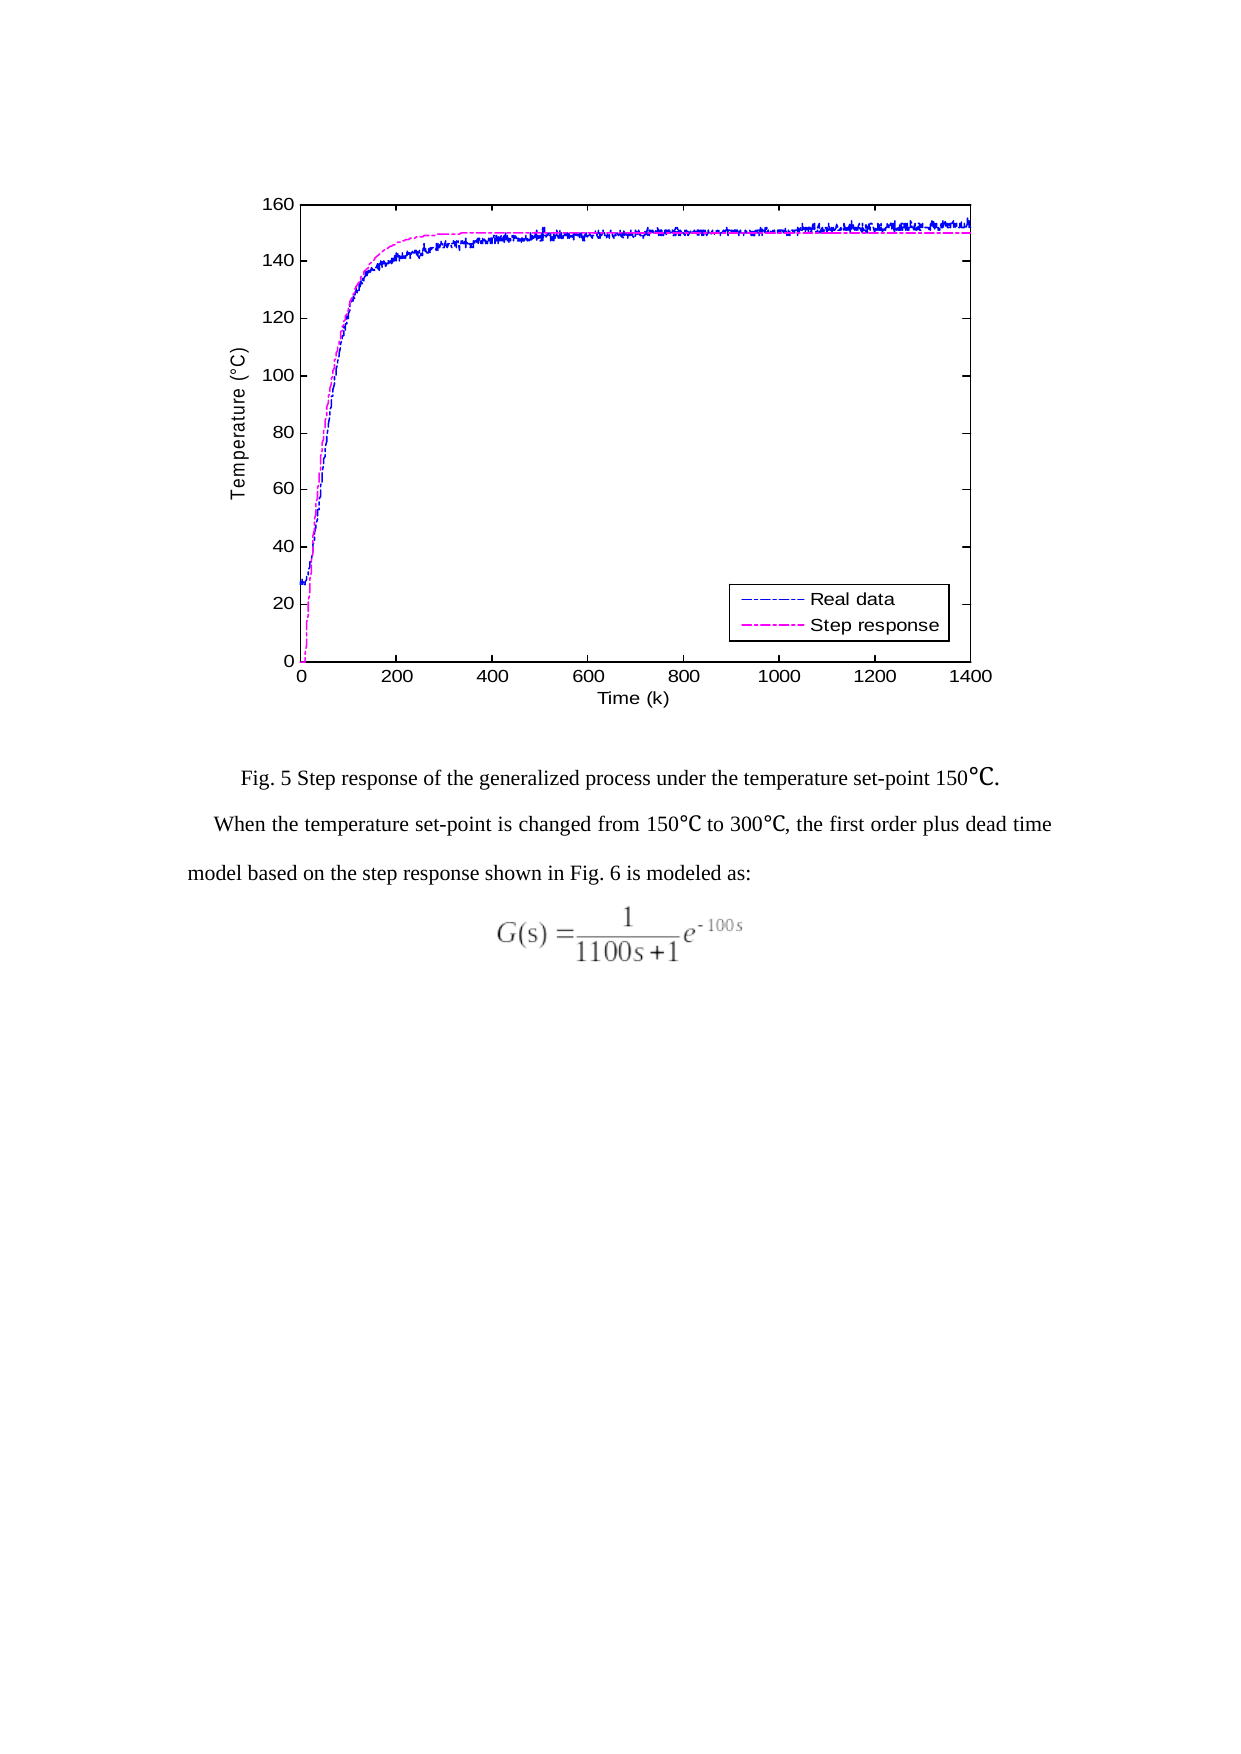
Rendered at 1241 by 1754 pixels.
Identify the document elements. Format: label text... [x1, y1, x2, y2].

text When the temperature set-point is changed from 150℃ to 300℃, the first order plus dead time model based on the step response shown in Fig. 6 is modeled as: [187, 807, 1053, 888]
text Fig. 5 Step response of the generalized process under the temperature set-point 150℃. [187, 760, 1053, 793]
